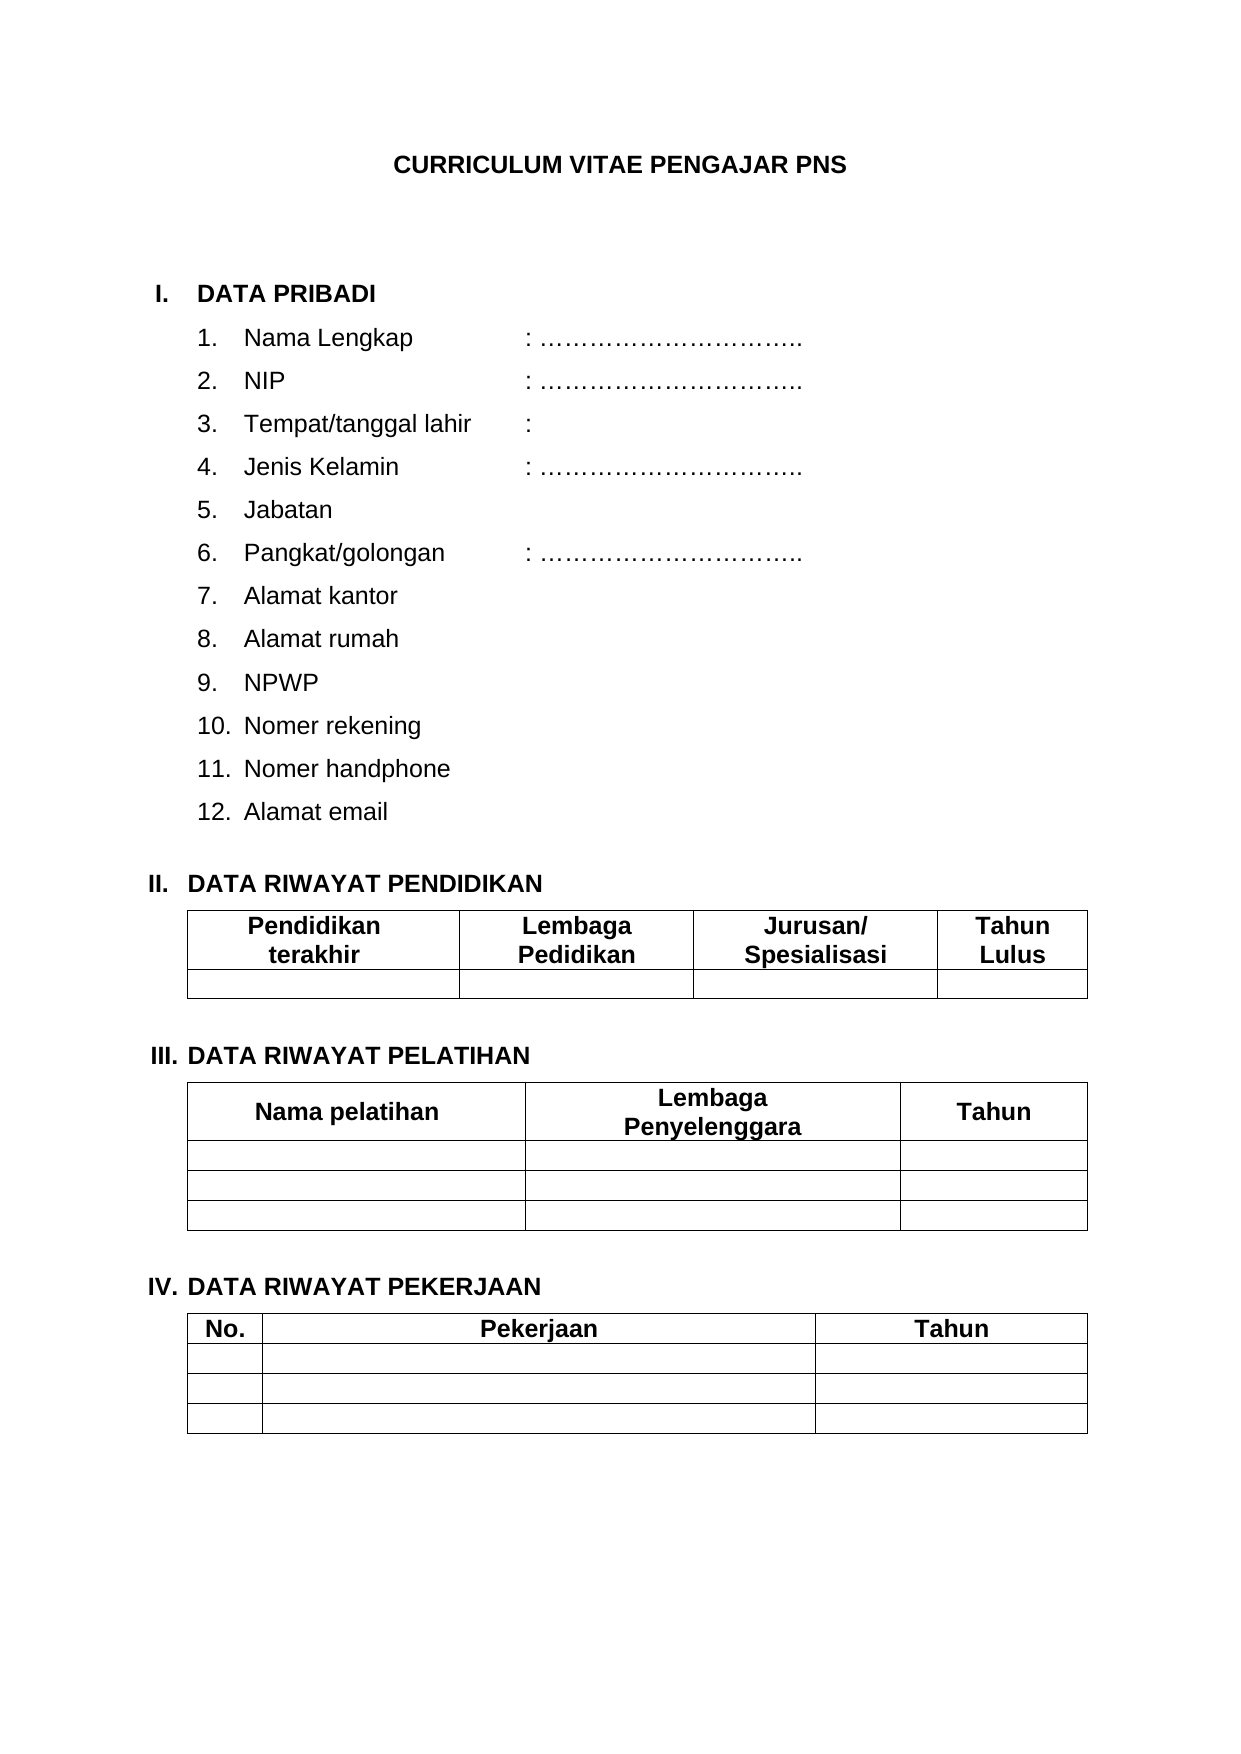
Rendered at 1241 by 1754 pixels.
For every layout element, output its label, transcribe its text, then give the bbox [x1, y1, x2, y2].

list Tempat/tanggal lahir : [197, 409, 1090, 437]
table_header Jurusan/ Spesialisasi [694, 911, 937, 968]
table_header Pekerjaan [263, 1314, 815, 1343]
list DATA RIWAYAT PENDIDIKAN [169, 869, 1090, 897]
list Jabatan [197, 495, 1090, 524]
table_header Nama pelatihan [188, 1083, 525, 1140]
list Nama Lengkap : ………………………….. [197, 322, 1090, 351]
table_cell [901, 1141, 1087, 1170]
list Nomer rekening [197, 711, 1090, 739]
table_cell [188, 1141, 525, 1170]
table_cell [526, 1201, 900, 1230]
list NIP : ………………………….. [197, 366, 1090, 394]
table_header Lembaga Penyelenggara [526, 1083, 900, 1140]
list DATA RIWAYAT PELATIHAN [178, 1041, 1090, 1069]
table_cell [188, 970, 459, 998]
table_cell [901, 1201, 1087, 1230]
table_header Tahun [901, 1083, 1087, 1140]
table_header Tahun [816, 1314, 1087, 1343]
list DATA RIWAYAT PEKERJAAN [178, 1272, 1090, 1301]
table_cell [188, 1374, 262, 1403]
list Alamat rumah [197, 624, 1090, 653]
list Alamat email [197, 797, 1090, 826]
table_cell [263, 1404, 815, 1432]
table_header No. [188, 1314, 262, 1343]
table_cell [188, 1404, 262, 1432]
list Alamat kantor [197, 581, 1090, 610]
list NPWP [197, 667, 1090, 696]
list DATA PRIBADI [169, 279, 1090, 308]
table_cell [816, 1374, 1087, 1403]
table_cell [901, 1171, 1087, 1200]
table_cell [526, 1171, 900, 1200]
table_cell [694, 970, 937, 998]
list Pangkat/golongan : ………………………….. [197, 538, 1090, 567]
table_cell [816, 1404, 1087, 1432]
table_header Pendidikan terakhir [188, 911, 459, 968]
table_header Lembaga Pedidikan [460, 911, 693, 968]
table_cell [526, 1141, 900, 1170]
table_cell [263, 1344, 815, 1373]
table_cell [188, 1344, 262, 1373]
list Jenis Kelamin : ………………………….. [197, 452, 1090, 481]
table_cell [188, 1171, 525, 1200]
list Nomer handphone [197, 754, 1090, 782]
table_header Tahun Lulus [938, 911, 1087, 968]
table_cell [816, 1344, 1087, 1373]
table_cell [460, 970, 693, 998]
text CURRICULUM VITAE PENGAJAR PNS [150, 150, 1090, 179]
table_cell [938, 970, 1087, 998]
table_cell [188, 1201, 525, 1230]
table_cell [263, 1374, 815, 1403]
